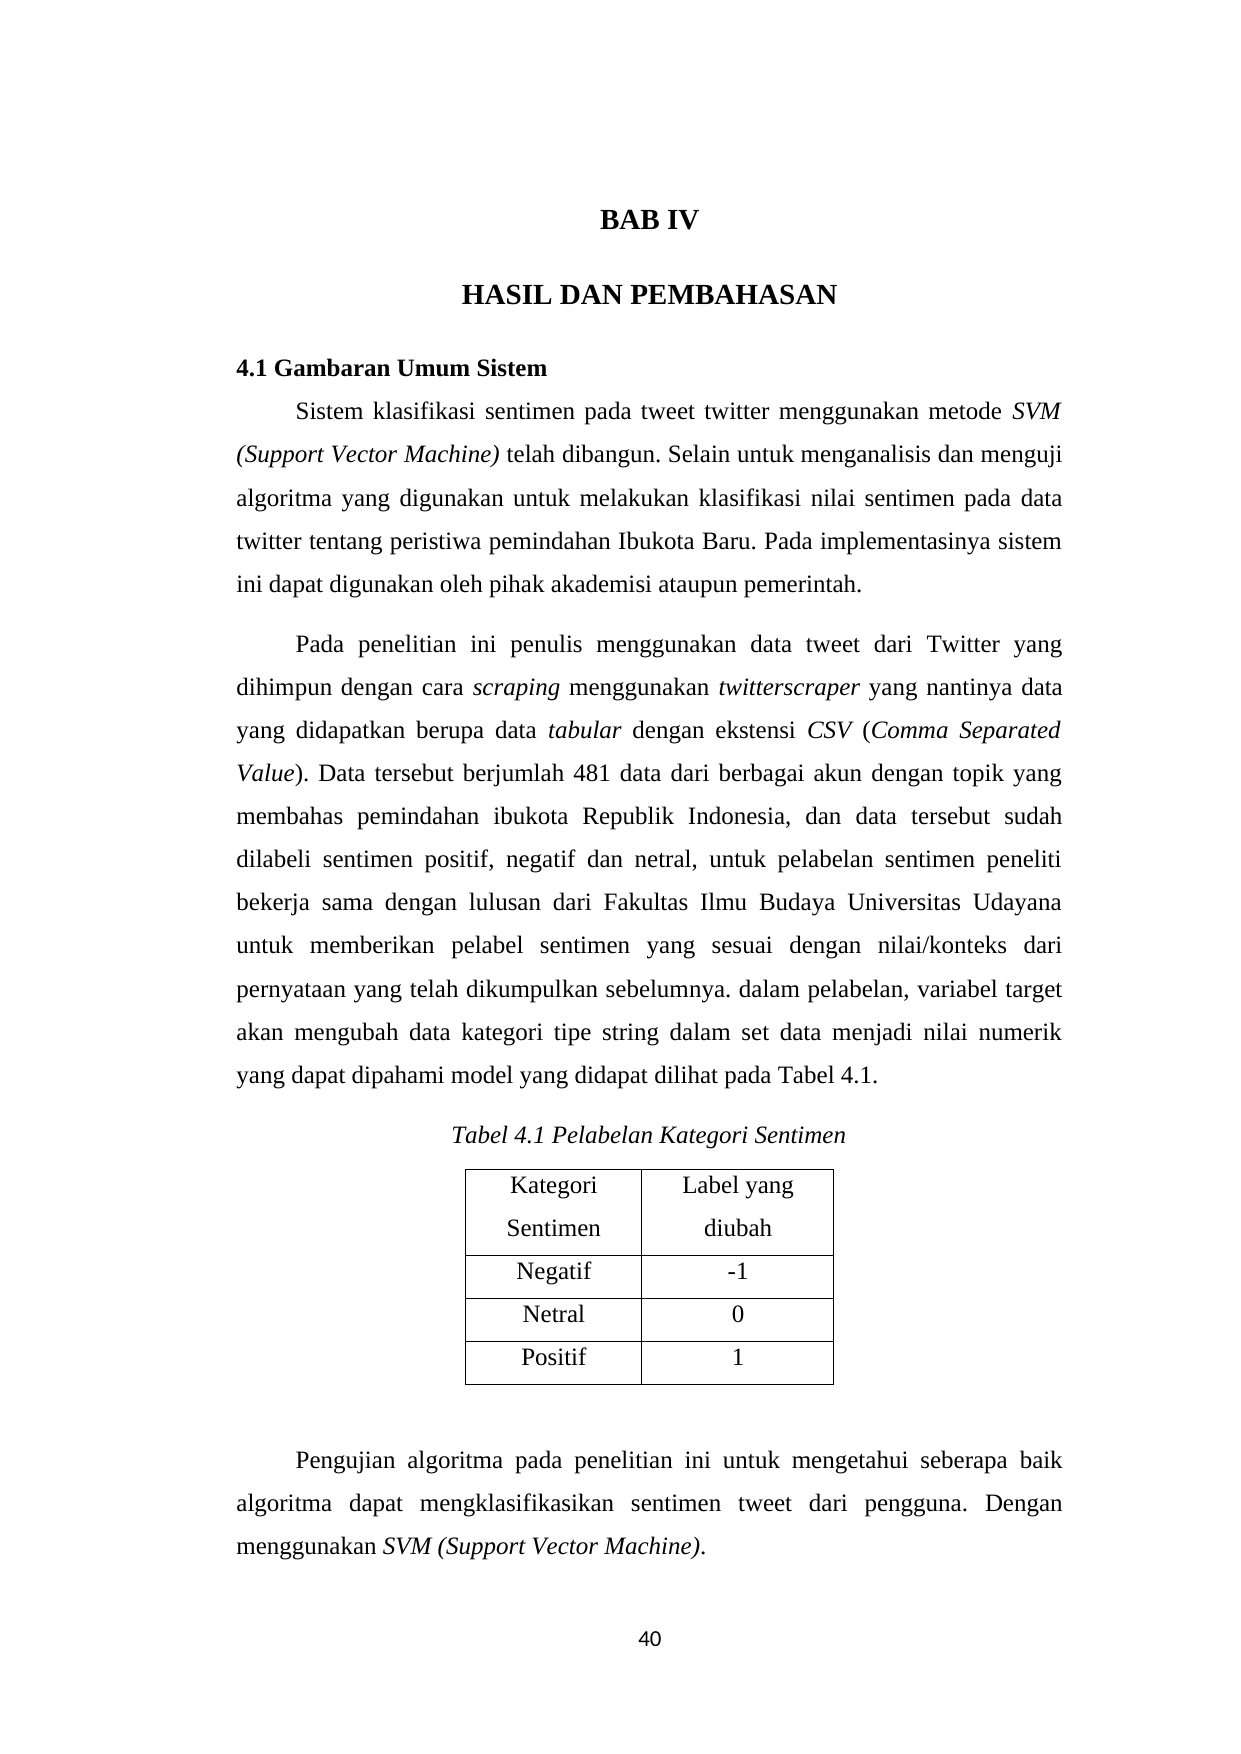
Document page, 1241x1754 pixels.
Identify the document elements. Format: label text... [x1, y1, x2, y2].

subtitle BAB IV [236, 202, 1063, 236]
table_cell -1 [642, 1256, 833, 1298]
subtitle 4.1 Gambaran Umum Sistem [236, 353, 1063, 382]
table_cell 0 [642, 1299, 833, 1341]
text Sistem klasifikasi sentimen pada tweet twitter menggunakan metode SVM (Support Vector Machine) telah dibangun. Selain untuk menganalisis dan menguji algoritma yang digunakan untuk melakukan klasifikasi nilai sentimen pada data twitter tentang peristiwa pemindahan Ibukota Baru. Pada implementasinya sistem ini dapat digunakan oleh pihak akademisi ataupun pemerintah. [236, 396, 1063, 598]
table_cell Positif [466, 1342, 641, 1384]
text Pengujian algoritma pada penelitian ini untuk mengetahui seberapa baik algoritma dapat mengklasifikasikan sentimen tweet dari pengguna. Dengan menggunakan SVM (Support Vector Machine). [236, 1445, 1063, 1560]
text Tabel 4.1 Pelabelan Kategori Sentimen [236, 1120, 1063, 1148]
table_cell Netral [466, 1299, 641, 1341]
text Pada penelitian ini penulis menggunakan data tweet dari Twitter yang dihimpun dengan cara scraping menggunakan twitterscraper yang nantinya data yang didapatkan berupa data tabular dengan ekstensi CSV (Comma Separated Value). Data tersebut berjumlah 481 data dari berbagai akun dengan topik yang membahas pemindahan ibukota Republik Indonesia, dan data tersebut sudah dilabeli sentimen positif, negatif dan netral, untuk pelabelan sentimen peneliti bekerja sama dengan lulusan dari Fakultas Ilmu Budaya Universitas Udayana untuk memberikan pelabel sentimen yang sesuai dengan nilai/konteks dari pernyataan yang telah dikumpulkan sebelumnya. dalam pelabelan, variabel target akan mengubah data kategori tipe string dalam set data menjadi nilai numerik yang dapat dipahami model yang didapat dilihat pada Tabel 4.1. [236, 629, 1063, 1089]
table_cell Negatif [466, 1256, 641, 1298]
table_header Kategori Sentimen [466, 1170, 641, 1255]
subtitle HASIL DAN PEMBAHASAN [236, 277, 1063, 311]
table_header Label yang diubah [642, 1170, 833, 1255]
table_cell 1 [642, 1342, 833, 1384]
